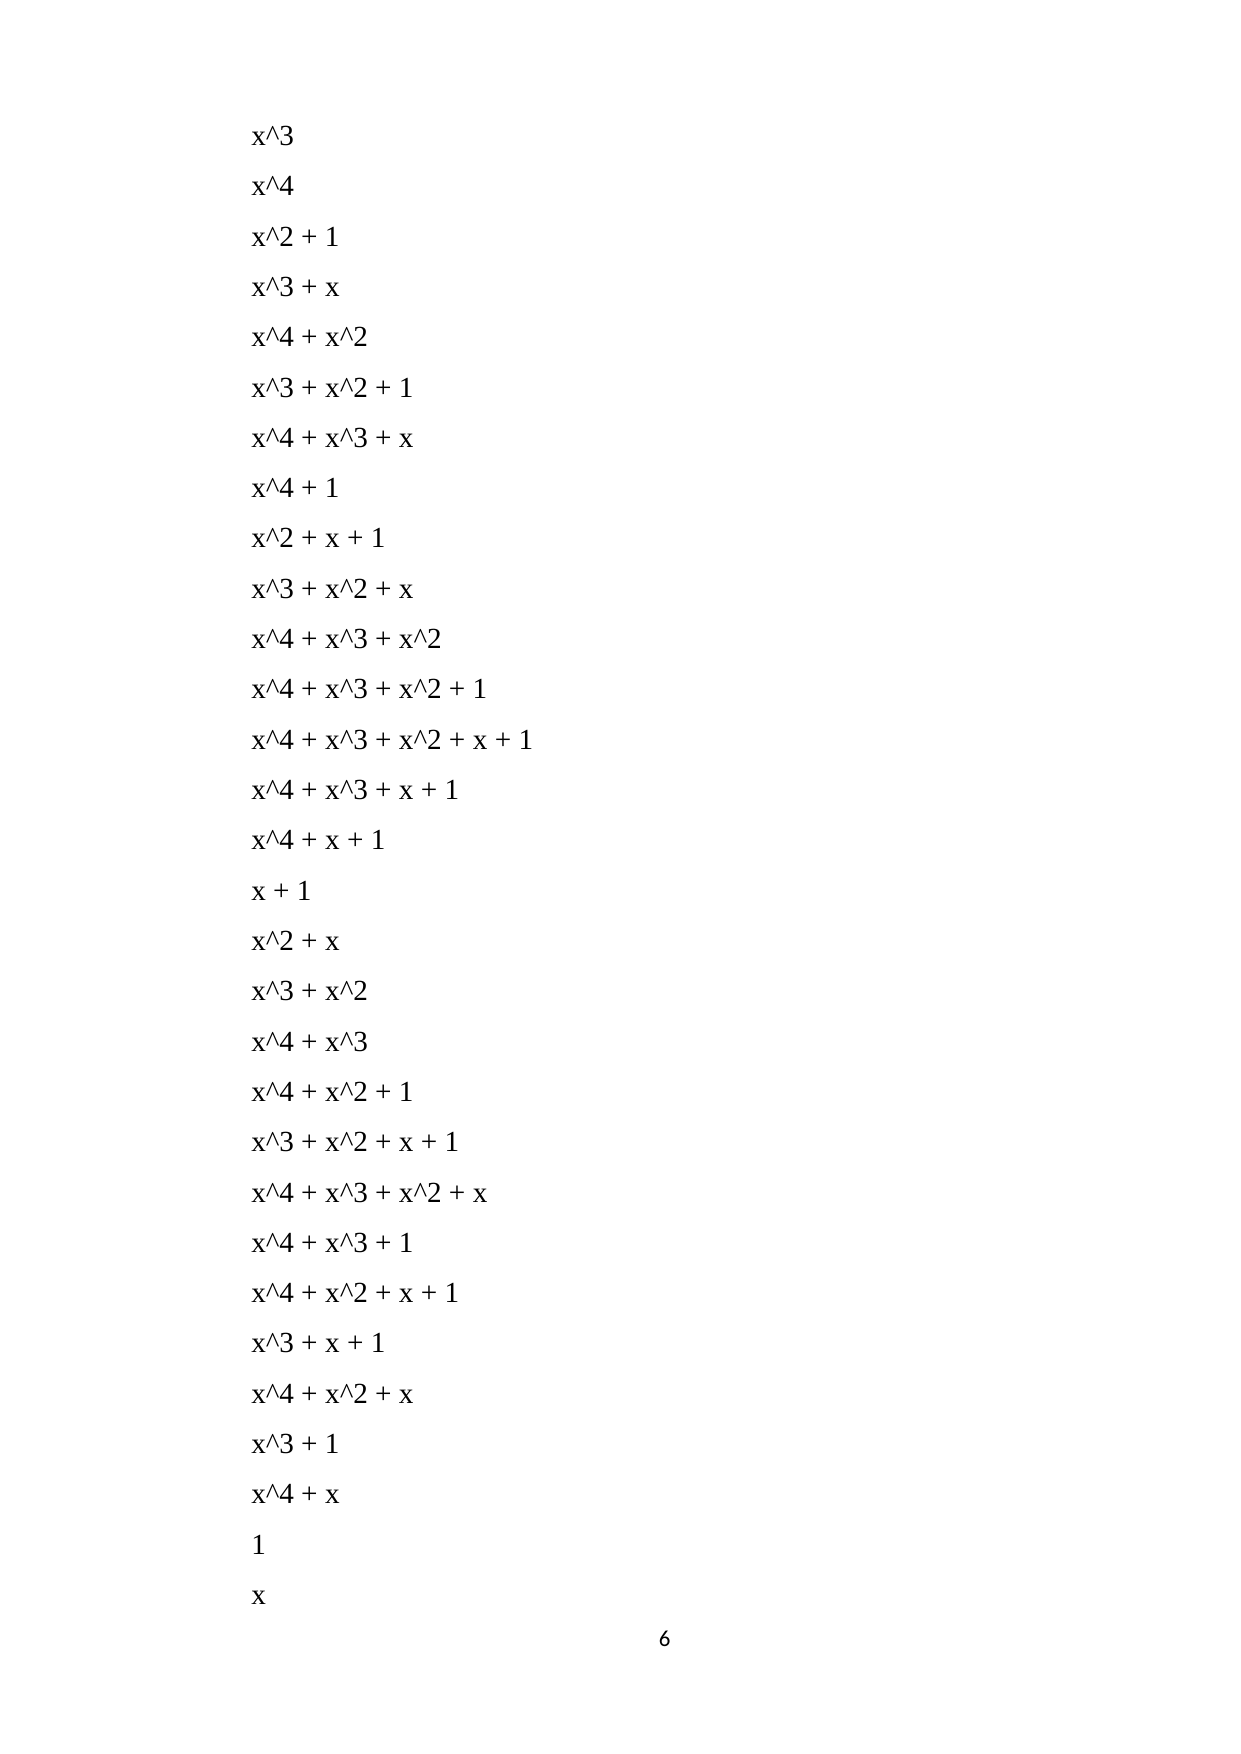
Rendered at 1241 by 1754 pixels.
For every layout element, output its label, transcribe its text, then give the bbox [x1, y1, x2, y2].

text x [177, 1577, 1152, 1611]
text x^4 + x^2 + 1 [177, 1074, 1152, 1108]
text x^3 + x^2 [177, 973, 1152, 1007]
text x^4 + x^3 + x^2 [177, 621, 1152, 655]
text x^4 [177, 168, 1152, 202]
text x^4 + x^3 + x + 1 [177, 772, 1152, 806]
text x^4 + x^2 + x [177, 1376, 1152, 1409]
text x^3 + 1 [177, 1426, 1152, 1460]
text 1 [177, 1527, 1152, 1560]
text x^4 + x^2 [177, 319, 1152, 353]
text x^4 + x + 1 [177, 822, 1152, 856]
text x^3 + x^2 + x + 1 [177, 1124, 1152, 1158]
text x^3 + x [177, 269, 1152, 303]
text x^3 + x^2 + 1 [177, 370, 1152, 403]
text x^4 + x^3 [177, 1024, 1152, 1057]
text x + 1 [177, 873, 1152, 906]
text x^4 + x^3 + x^2 + x + 1 [177, 722, 1152, 755]
text x^2 + x [177, 923, 1152, 957]
text x^4 + x^2 + x + 1 [177, 1275, 1152, 1309]
text x^3 + x^2 + x [177, 571, 1152, 604]
text x^3 [177, 118, 1152, 152]
text x^3 + x + 1 [177, 1326, 1152, 1359]
text x^4 + 1 [177, 470, 1152, 504]
text x^2 + x + 1 [177, 521, 1152, 554]
text x^4 + x [177, 1477, 1152, 1510]
text x^4 + x^3 + x^2 + x [177, 1175, 1152, 1208]
text x^4 + x^3 + x^2 + 1 [177, 672, 1152, 705]
text x^2 + 1 [177, 219, 1152, 252]
text x^4 + x^3 + x [177, 420, 1152, 453]
text x^4 + x^3 + 1 [177, 1225, 1152, 1258]
